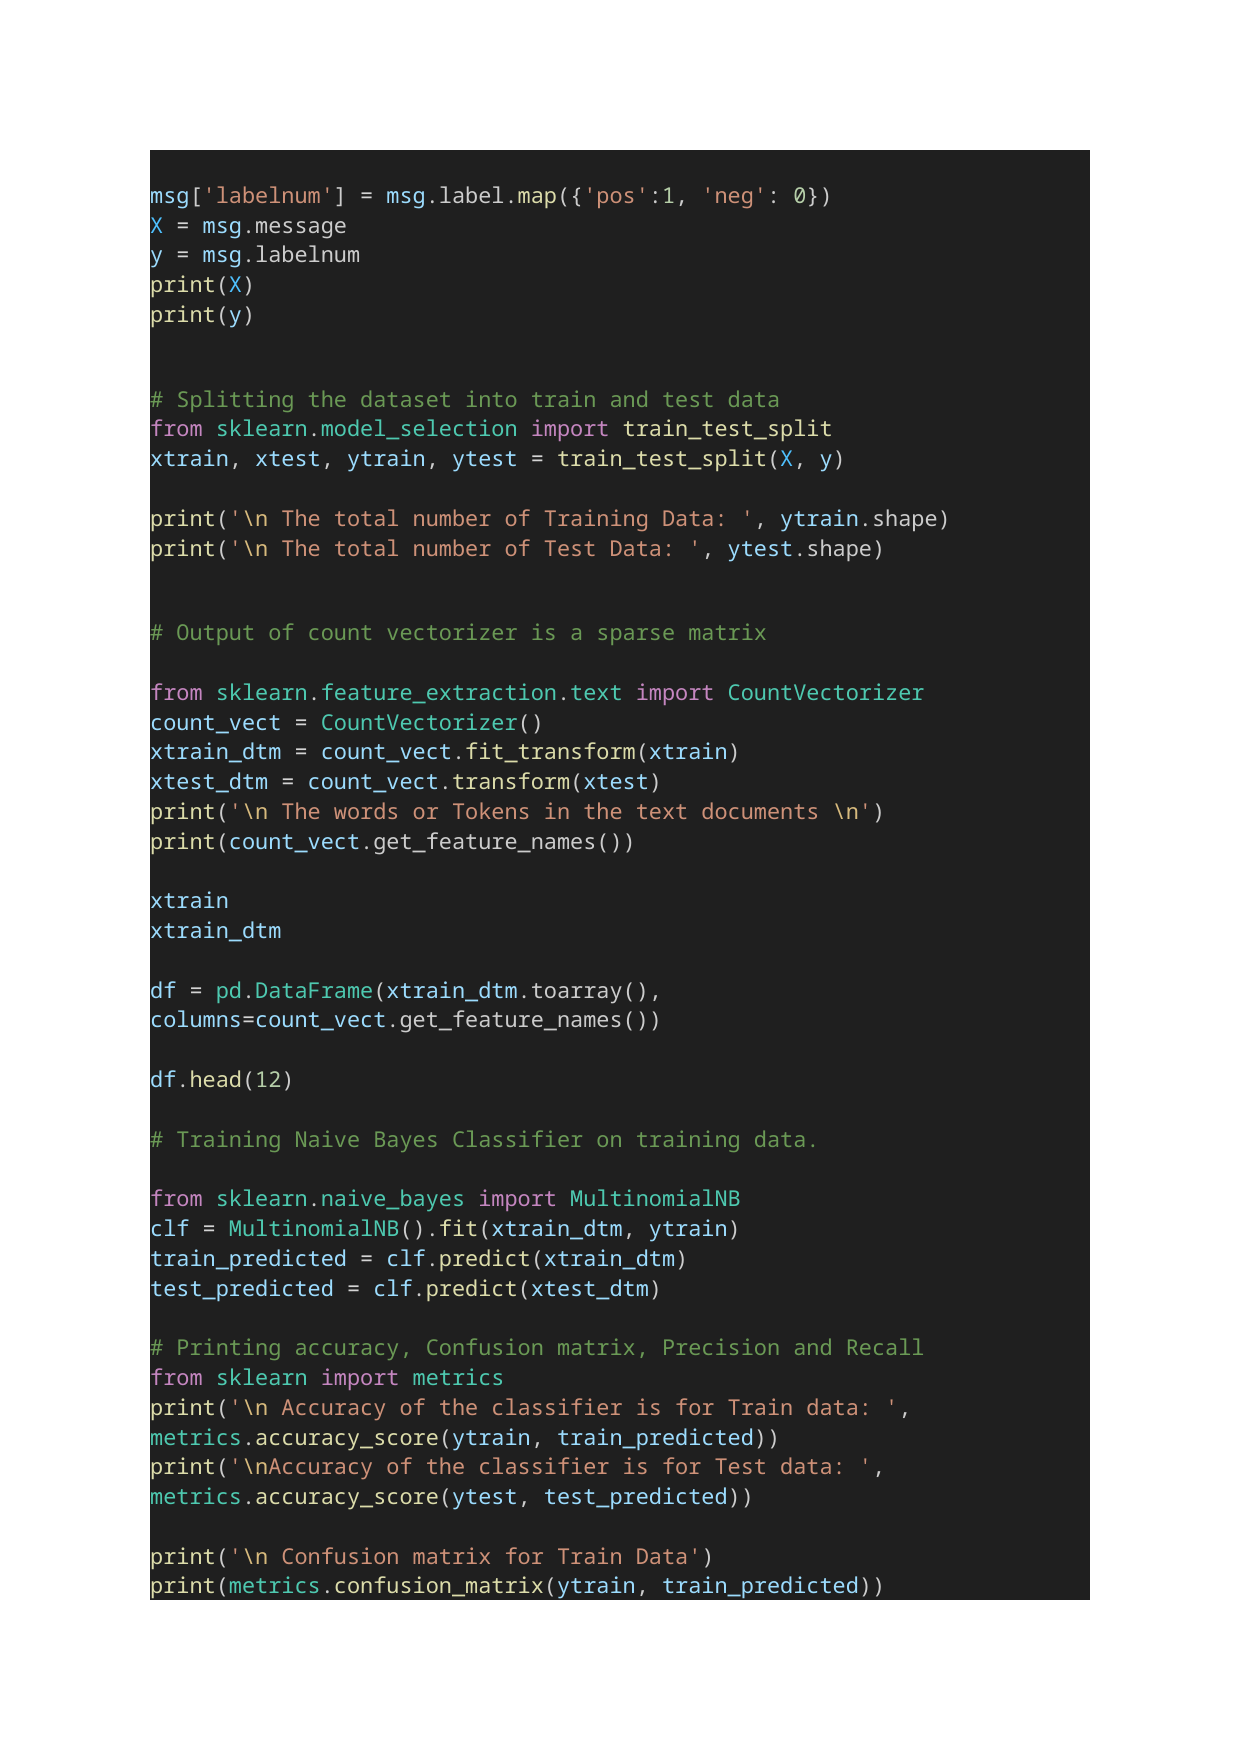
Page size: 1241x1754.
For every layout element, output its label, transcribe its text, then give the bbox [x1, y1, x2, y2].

text from sklearn.model_selection import train_test_split [150, 413, 1090, 443]
text df = pd.DataFrame(xtrain_dtm.toarray(), columns=count_vect.get_feature_names()) [150, 974, 1090, 1034]
text xtrain_dtm [150, 915, 1090, 945]
text # Training Naive Bayes Classifier on training data. [150, 1123, 1090, 1153]
text # Printing accuracy, Confusion matrix, Precision and Recall [150, 1332, 1090, 1362]
text # Output of count vectorizer is a sparse matrix [150, 617, 1090, 647]
text print('\n Accuracy of the classifier is for Train data: ', metrics.accuracy_score(ytrain, train_predicted)) [150, 1392, 1090, 1451]
text clf = MultinomialNB().fit(xtrain_dtm, ytrain) [150, 1213, 1090, 1243]
text print('\n The words or Tokens in the text documents \n') [150, 796, 1090, 826]
text X = msg.message [150, 209, 1090, 239]
text count_vect = CountVectorizer() [150, 706, 1090, 736]
text print('\n The total number of Training Data: ', ytrain.shape) [150, 503, 1090, 532]
text y = msg.labelnum [150, 239, 1090, 269]
text print('\nAccuracy of the classifier is for Test data: ', metrics.accuracy_score(ytest, test_predicted)) [150, 1451, 1090, 1511]
text xtrain_dtm = count_vect.fit_transform(xtrain) [150, 736, 1090, 766]
text print('\n The total number of Test Data: ', ytest.shape) [150, 532, 1090, 562]
text print('\n Confusion matrix for Train Data') [150, 1541, 1090, 1570]
text print(metrics.confusion_matrix(ytrain, train_predicted)) [150, 1570, 1090, 1600]
text from sklearn import metrics [150, 1362, 1090, 1392]
text test_predicted = clf.predict(xtest_dtm) [150, 1272, 1090, 1302]
text xtrain [150, 885, 1090, 915]
text xtest_dtm = count_vect.transform(xtest) [150, 766, 1090, 796]
text msg['labelnum'] = msg.label.map({'pos':1, 'neg': 0}) [150, 180, 1090, 209]
text xtrain, xtest, ytrain, ytest = train_test_split(X, y) [150, 443, 1090, 473]
text print(count_vect.get_feature_names()) [150, 826, 1090, 855]
text # Splitting the dataset into train and test data [150, 383, 1090, 413]
text df.head(12) [150, 1064, 1090, 1094]
text train_predicted = clf.predict(xtrain_dtm) [150, 1243, 1090, 1272]
text print(y) [150, 299, 1090, 329]
text print(X) [150, 269, 1090, 299]
text from sklearn.naive_bayes import MultinomialNB [150, 1183, 1090, 1213]
text from sklearn.feature_extraction.text import CountVectorizer [150, 677, 1090, 706]
